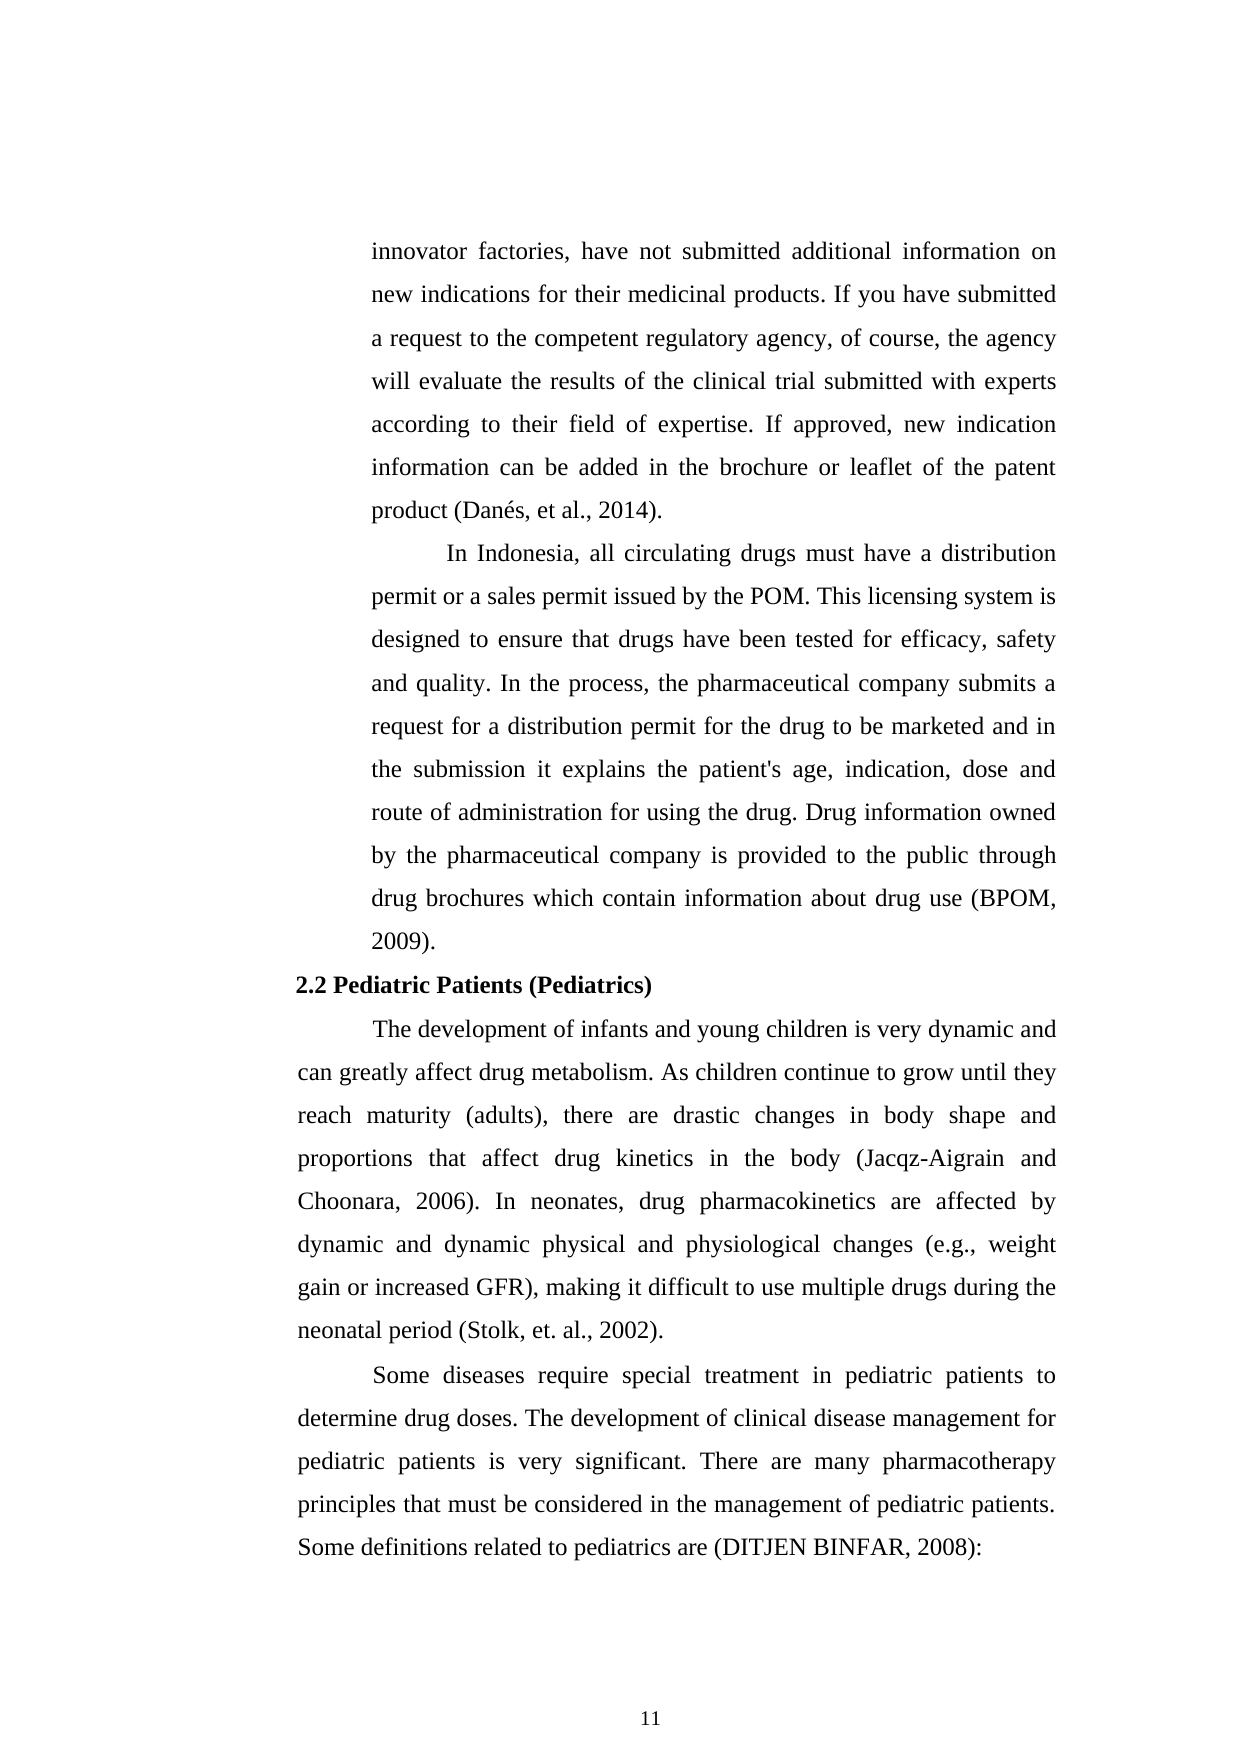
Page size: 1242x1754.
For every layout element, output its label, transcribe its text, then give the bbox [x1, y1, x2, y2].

text 2.2 Pediatric Patients (Pediatrics) [266, 971, 1057, 999]
text Some diseases require special treatment in pediatric patients to determine drug doses. The development of clinical disease management for pediatric patients is very significant. There are many pharmacotherapy principles that must be considered in the management of pediatric patients. Some definitions related to pediatrics are (DITJEN BINFAR, 2008): [297, 1360, 1057, 1561]
text In Indonesia, all circulating drugs must have a distribution permit or a sales permit issued by the POM. This licensing system is designed to ensure that drugs have been tested for efficacy, safety and quality. In the process, the pharmaceutical company submits a request for a distribution permit for the drug to be marketed and in the submission it explains the patient's age, indication, dose and route of administration for using the drug. Drug information owned by the pharmaceutical company is provided to the public through drug brochures which contain information about drug use (BPOM, 2009). [371, 538, 1057, 955]
text The development of infants and young children is very dynamic and can greatly affect drug metabolism. As children continue to grow until they reach maturity (adults), there are drastic changes in body shape and proportions that affect drug kinetics in the body (Jacqz-Aigrain and Choonara, 2006). In neonates, drug pharmacokinetics are affected by dynamic and dynamic physical and physiological changes (e.g., weight gain or increased GFR), making it difficult to use multiple drugs during the neonatal period (Stolk, et. al., 2002). [297, 1014, 1057, 1344]
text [371, 236, 1057, 524]
